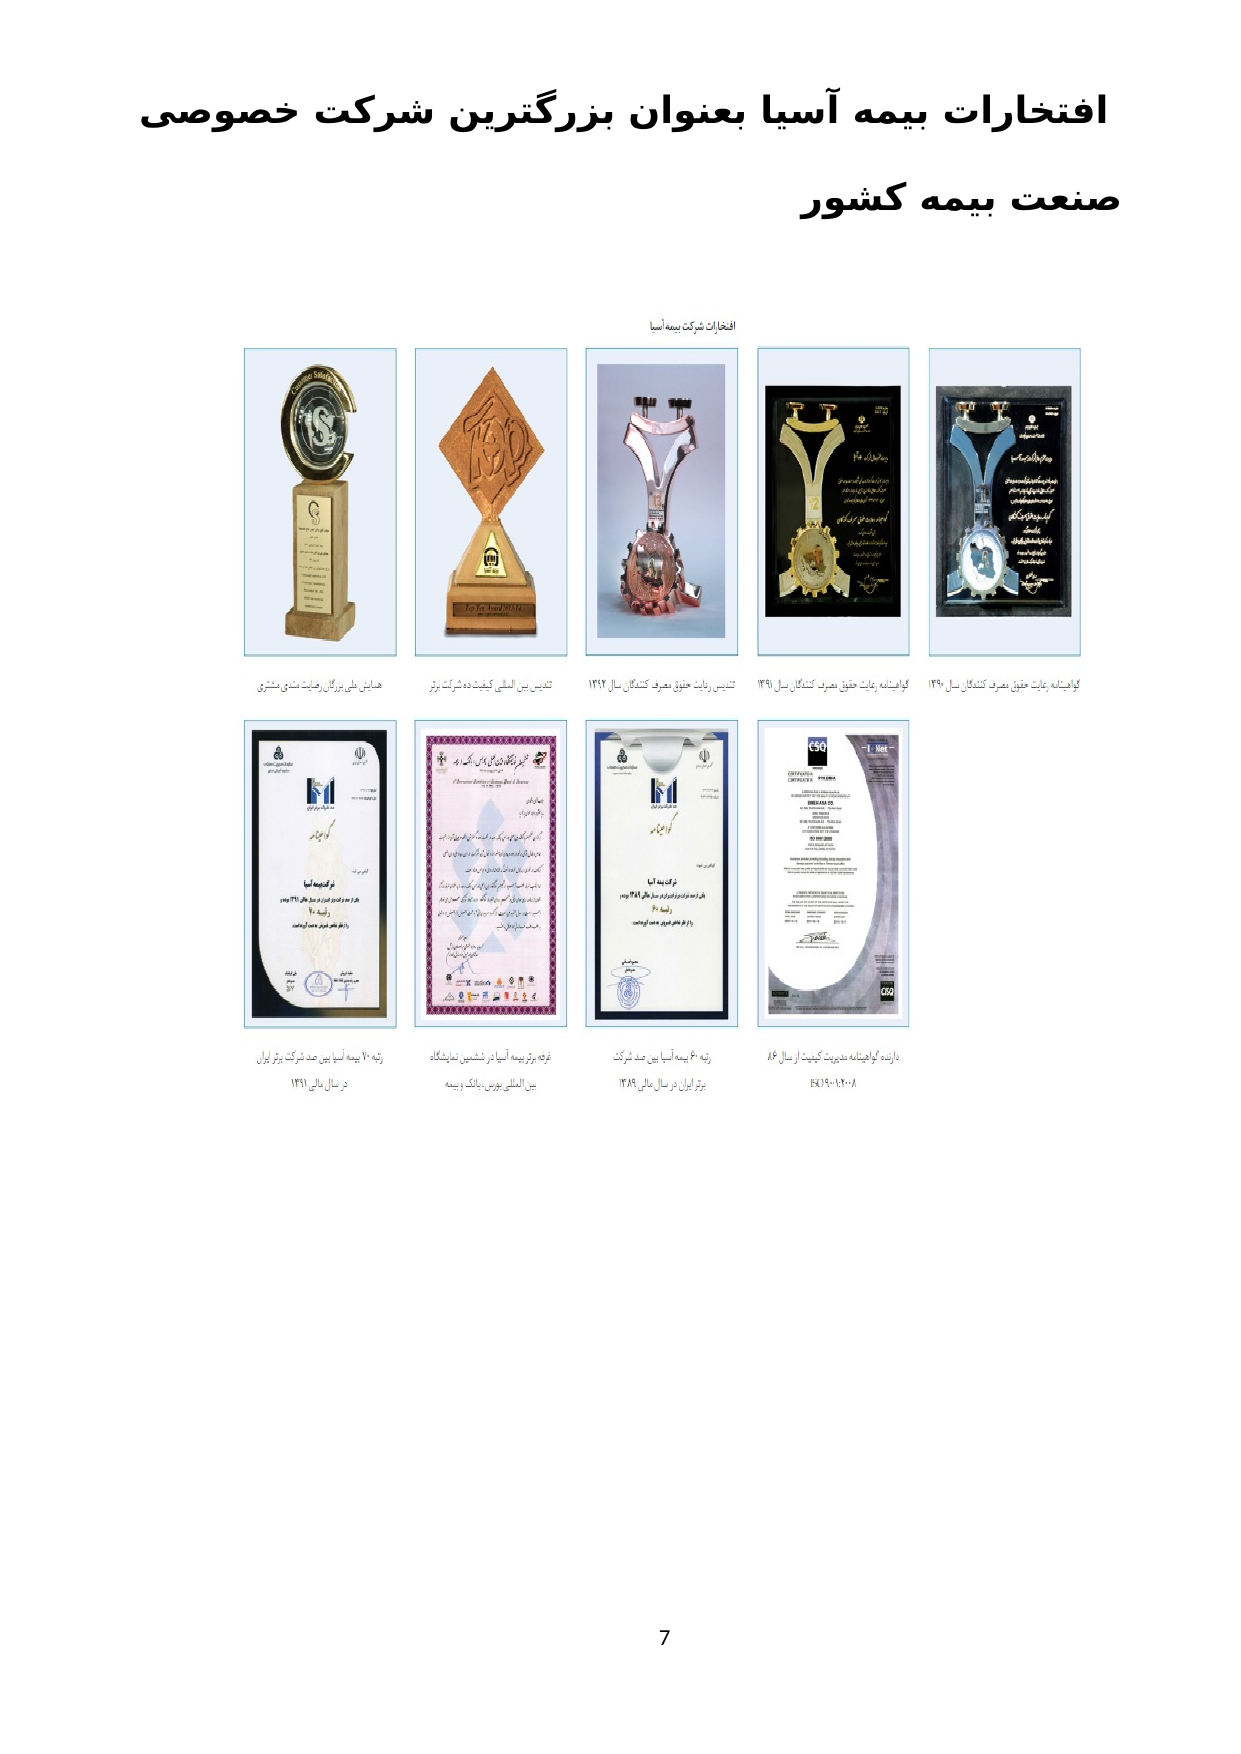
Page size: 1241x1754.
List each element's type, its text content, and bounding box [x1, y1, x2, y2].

picture [216, 284, 1110, 1134]
text افتخارات بیمه آسیا بعنوان بزرگترین شرکت خصوصی صنعت بیمه کشور [89, 89, 1122, 219]
